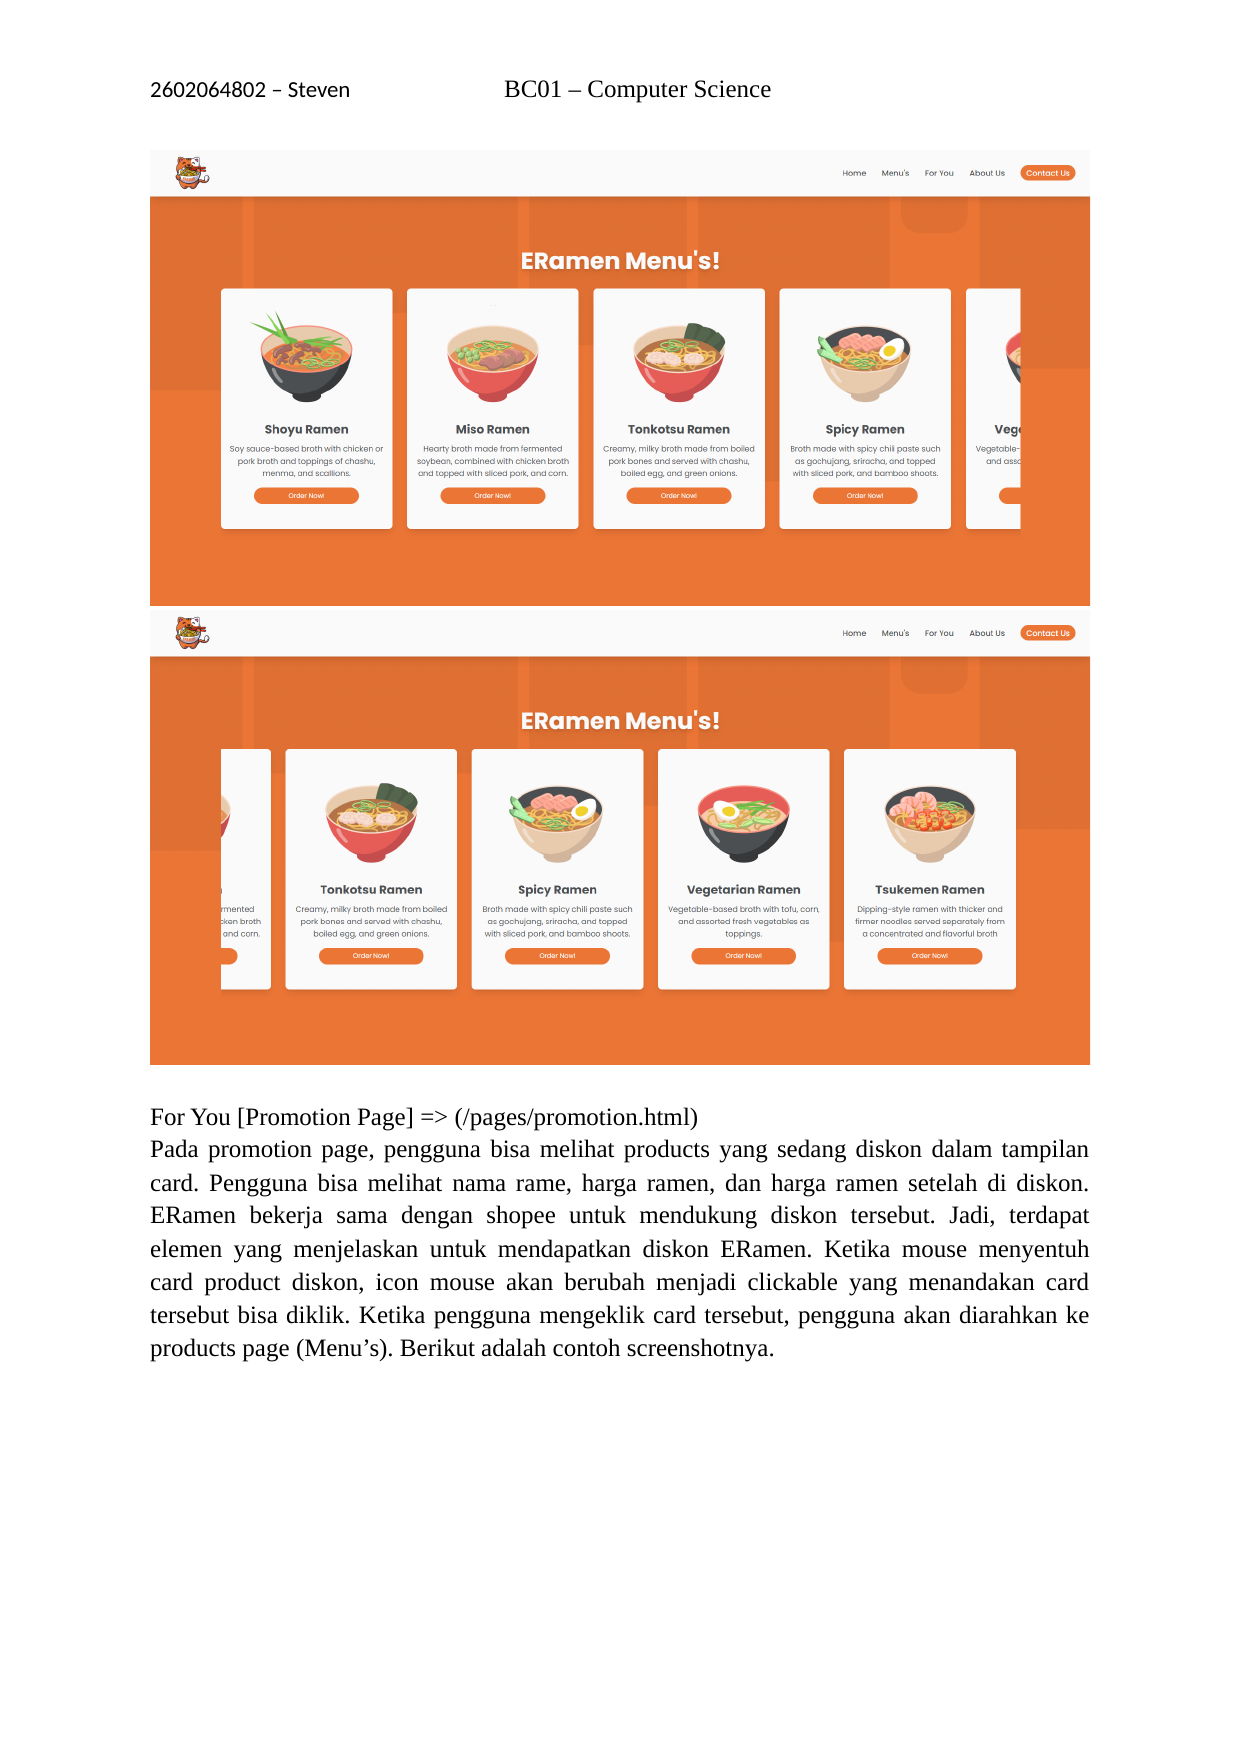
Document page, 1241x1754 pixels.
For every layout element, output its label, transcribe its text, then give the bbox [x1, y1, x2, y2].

picture [150, 150, 1091, 606]
picture [150, 610, 1091, 1065]
text For You [Promotion Page] => (/pages/promotion.html) [150, 1102, 1090, 1130]
text Pada promotion page, pengguna bisa melihat products yang sedang diskon dalam tampilan card. Pengguna bisa melihat nama rame, harga ramen, dan harga ramen setelah di diskon. ERamen bekerja sama dengan shopee untuk mendukung diskon tersebut. Jadi, terdapat elemen yang menjelaskan untuk mendapatkan diskon ERamen. Ketika mouse menyentuh card product diskon, icon mouse akan berubah menjadi clickable yang menandakan card tersebut bisa diklik. Ketika pengguna mengeklik card tersebut, pengguna akan diarahkan ke products page (Menu’s). Berikut adalah contoh screenshotnya. [150, 1134, 1090, 1361]
